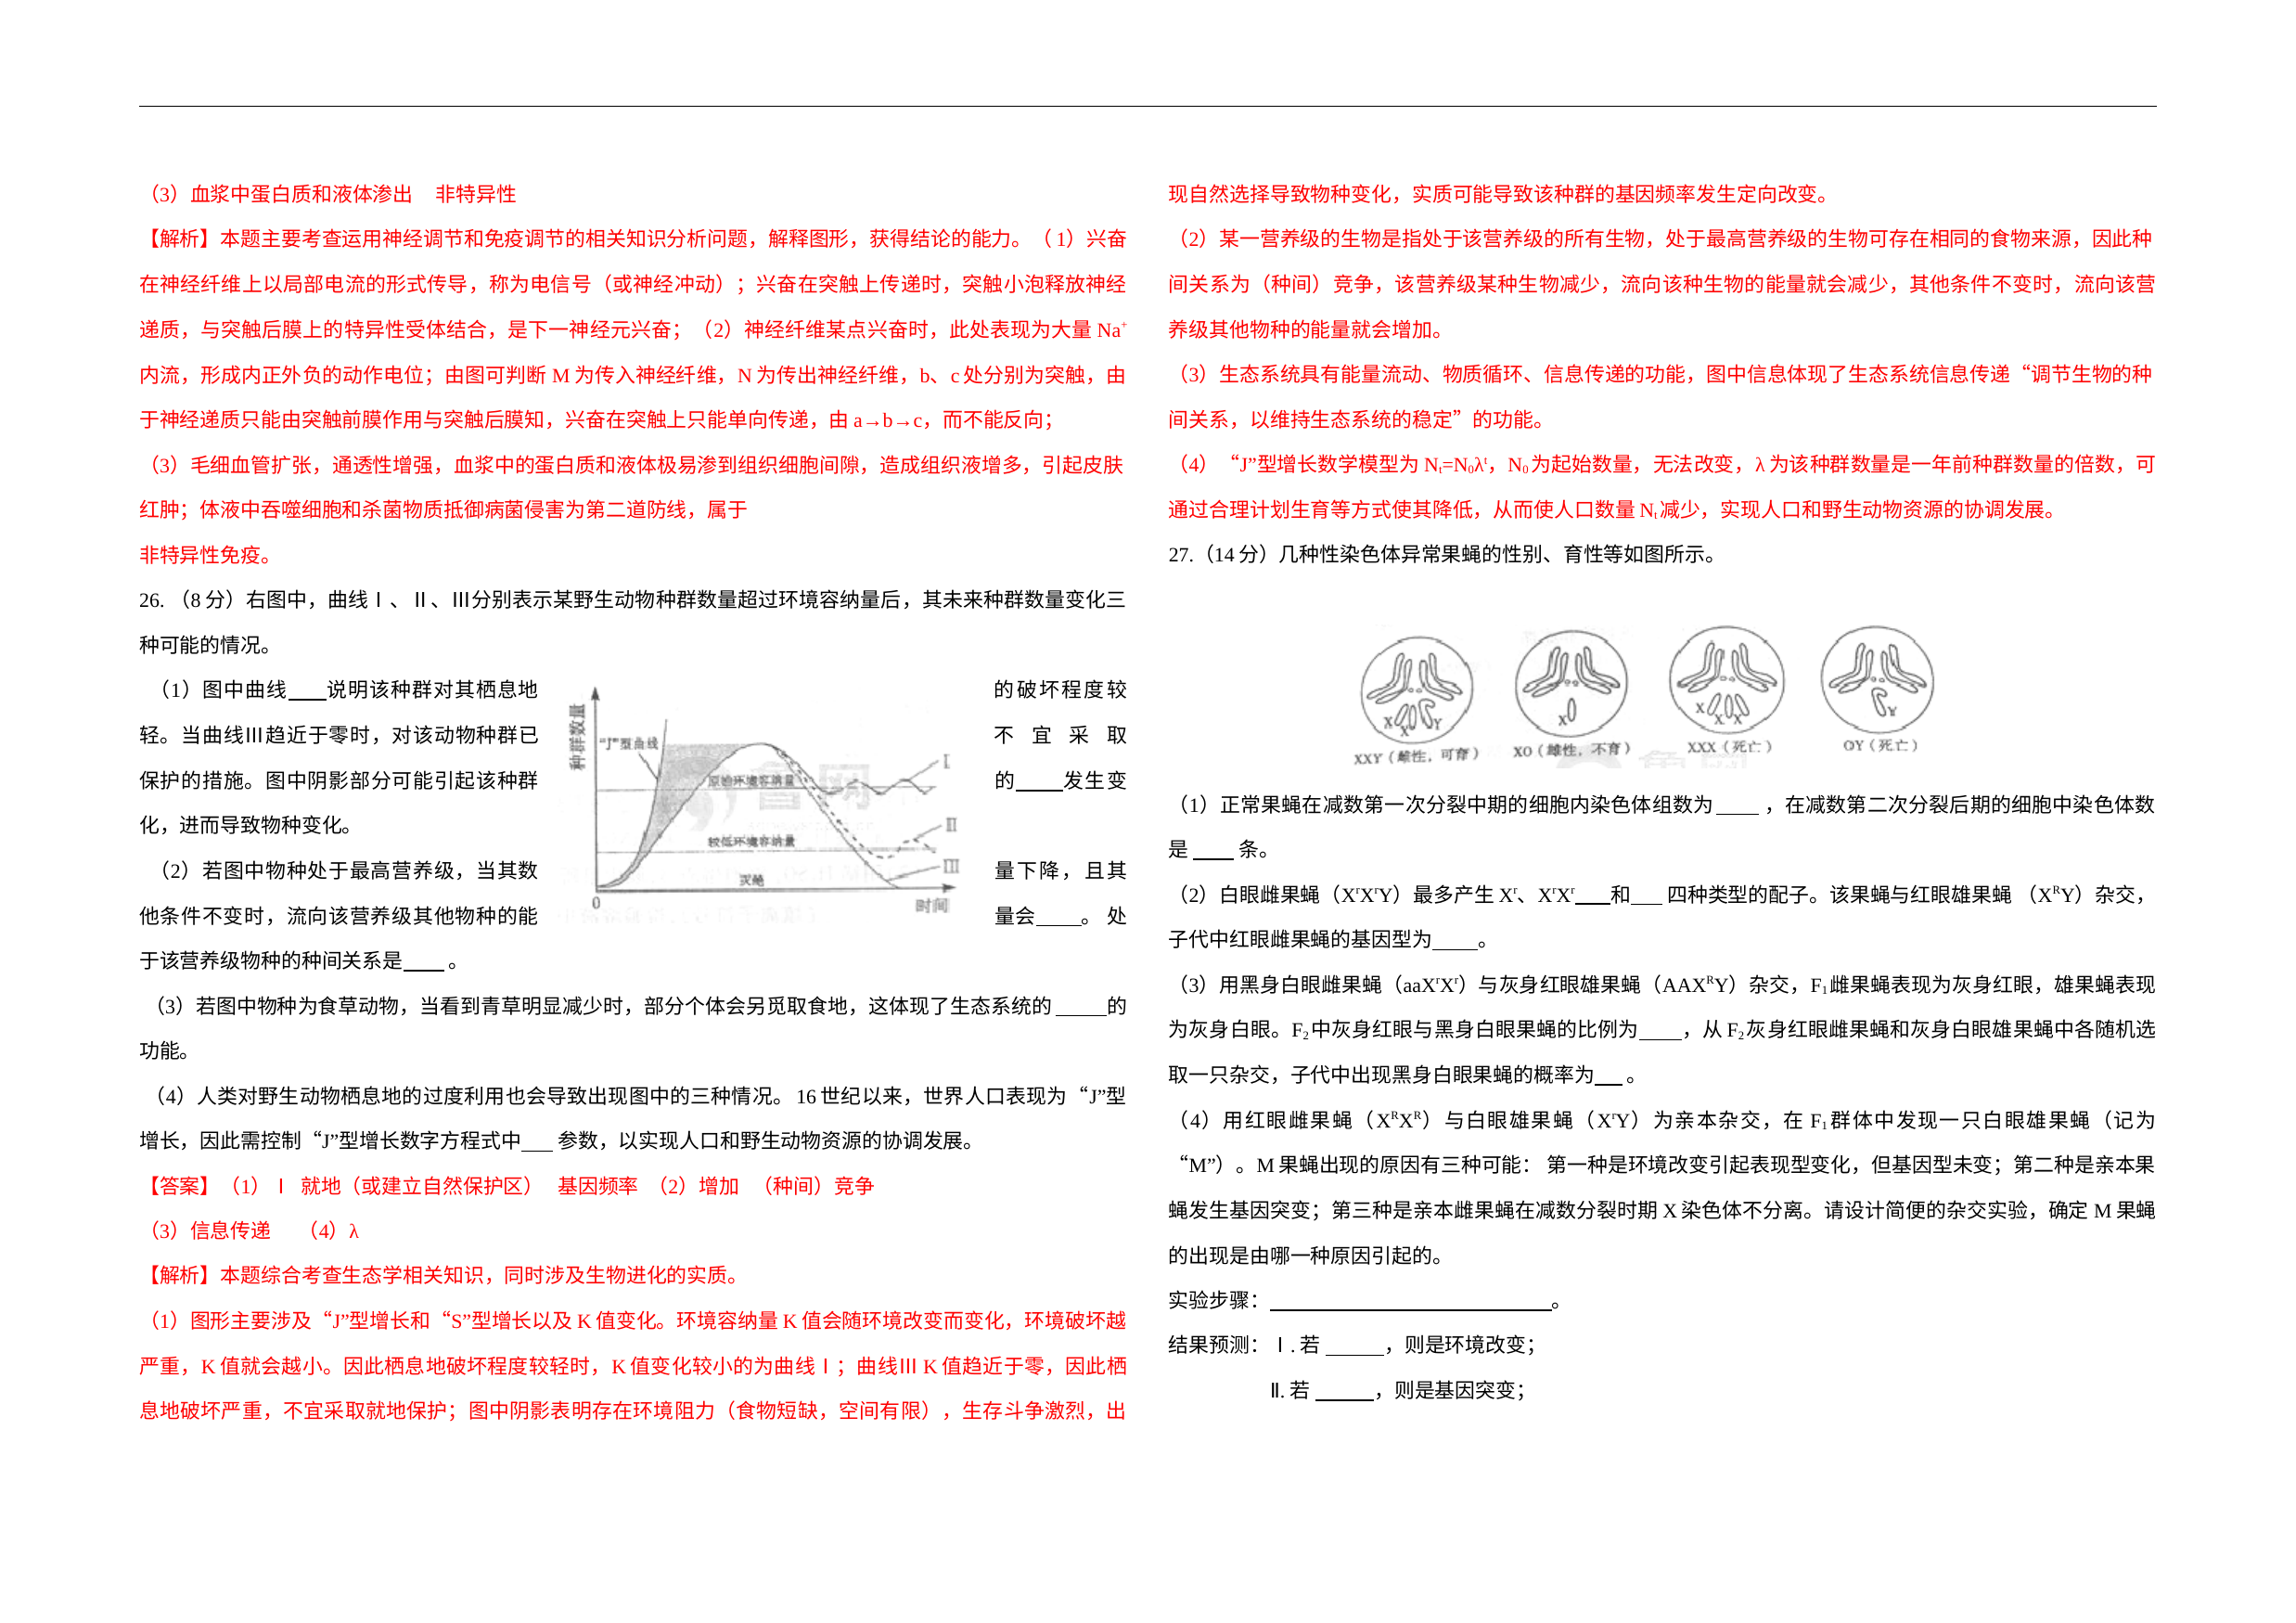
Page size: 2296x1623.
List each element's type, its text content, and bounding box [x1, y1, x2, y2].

text （3）用黑身白眼雌果蝇（aaXrXr）与灰身红眼雄果蝇（AAXRY）杂交，F1雌果蝇表现为灰身红眼，雄果蝇表现为灰身白眼。F2中灰身红眼与黑身白眼果蝇的比例为 ，从F2灰身红眼雌果蝇和灰身白眼雄果蝇中各随机选取一只杂交，子代中出现黑身白眼果蝇的概率为 。 [1168, 968, 2157, 1088]
text （4）“J”型增长数学模型为Nt=N0λt，N0为起始数量，无法改变，λ为该种群数量是一年前种群数量的倍数，可通过合理计划生育等方式使其降低，从而使人口数量Nt减少，实现人口和野生动物资源的协调发展。 [1168, 448, 2157, 523]
text 26. （8分）右图中，曲线Ⅰ、Ⅱ、Ⅲ分别表示某野生动物种群数量超过环境容纳量后，其未来种群数量变化三种可能的情况。 [139, 584, 1127, 659]
text （1）正常果蝇在减数第一次分裂中期的细胞内染色体组数为 ，在减数第二次分裂后期的细胞中染色体数是 条。 [1168, 788, 2157, 863]
text （3）若图中物种为食草动物，当看到青草明显减少时，部分个体会另觅取食地，这体现了生态系统的 的功能。 [139, 989, 1127, 1064]
text 非特异性免疫。 [139, 538, 1127, 569]
text （1）图形主要涉及“J”型增长和“S”型增长以及K值变化。环境容纳量K值会随环境改变而变化，环境破坏越严重，K值就会越小。因此栖息地破坏程度较轻时，K值变化较小的为曲线Ⅰ；曲线ⅢK值趋近于零，因此栖息地破坏严重，不宜采取就地保护；图中阴影表明存在环境阻力（食物短缺，空间有限），生存斗争激烈，出现自然选择导致物种变化，实质可能导致该种群的基因频率发生定向改变。 [1168, 178, 2157, 208]
text （3）毛细血管扩张，通透性增强，血浆中的蛋白质和液体极易渗到组织细胞间隙，造成组织液增多，引起皮肤红肿；体液中吞噬细胞和杀菌物质抵御病菌侵害为第二道防线，属于 [139, 448, 1127, 523]
text （2）某一营养级的生物是指处于该营养级的所有生物，处于最高营养级的生物可存在相同的食物来源，因此种间关系为（种间）竞争，该营养级某种生物减少，流向该种生物的能量就会减少，其他条件不变时，流向该营养级其他物种的能量就会增加。 [1168, 223, 2157, 343]
text Ⅱ. 若 ，则是基因突变； [1168, 1373, 2157, 1404]
text 实验步骤： 。 [1168, 1284, 2157, 1314]
text （1）图中曲线 说明该种群对其栖息地的破坏程度较轻。当曲线Ⅲ趋近于零时，对该动物种群已不宜采取 保护的措施。图中阴影部分可能引起该种群的 发生变化，进而导致物种变化。 [139, 674, 557, 839]
text （2）若图中物种处于最高营养级，当其数量下降，且其他条件不变时，流向该营养级其他物种的能量会 。 处于该营养级物种的种间关系是 。 [139, 854, 1127, 974]
text 【答案】（1）Ⅰ 就地（或建立自然保护区） 基因频率 （2）增加 （种间）竞争 [139, 1169, 1127, 1200]
text （4）用红眼雌果蝇（XRXR）与白眼雄果蝇（XrY）为亲本杂交，在F1群体中发现一只白眼雄果蝇（记为“M”）。M果蝇出现的原因有三种可能： 第一种是环境改变引起表现型变化，但基因型未变；第二种是亲本果蝇发生基因突变；第三种是亲本雌果蝇在减数分裂时期X染色体不分离。请设计简便的杂交实验，确定M果蝇的出现是由哪一种原因引起的。 [1168, 1103, 2157, 1269]
text 【解析】本题综合考查生态学相关知识，同时涉及生物进化的实质。 [139, 1259, 1127, 1289]
text （1）图中曲线 说明该种群对其栖息地的破坏程度较轻。当曲线Ⅲ趋近于零时，对该动物种群已不宜采取 保护的措施。图中阴影部分可能引起该种群的 发生变化，进而导致物种变化。 [978, 674, 1127, 839]
text 27.（14分）几种性染色体异常果蝇的性别、育性等如图所示。 [1168, 538, 2157, 568]
text 结果预测：Ⅰ. 若 ，则是环境改变； [1168, 1329, 2157, 1359]
text （1）图形主要涉及“J”型增长和“S”型增长以及K值变化。环境容纳量K值会随环境改变而变化，环境破坏越严重，K值就会越小。因此栖息地破坏程度较轻时，K值变化较小的为曲线Ⅰ；曲线ⅢK值趋近于零，因此栖息地破坏严重，不宜采取就地保护；图中阴影表明存在环境阻力（食物短缺，空间有限），生存斗争激烈，出现自然选择导致物种变化，实质可能导致该种群的基因频率发生定向改变。 [139, 1304, 1127, 1424]
text （3）信息传递 （4）λ [139, 1215, 1127, 1244]
text （4）人类对野生动物栖息地的过度利用也会导致出现图中的三种情况。16世纪以来，世界人口表现为“J”型增长，因此需控制“J”型增长数字方程式中 参数，以实现人口和野生动物资源的协调发展。 [139, 1079, 1127, 1154]
text 【解析】本题主要考查运用神经调节和免疫调节的相关知识分析问题，解释图形，获得结论的能力。（1）兴奋在神经纤维上以局部电流的形式传导，称为电信号（或神经冲动）；兴奋在突触上传递时，突触小泡释放神经递质，与突触后膜上的特异性受体结合，是下一神经元兴奋；（2）神经纤维某点兴奋时，此处表现为大量Na+内流，形成内正外负的动作电位；由图可判断M为传入神经纤维，N为传出神经纤维，b、c处分别为突触，由于神经递质只能由突触前膜作用与突触后膜知，兴奋在突触上只能单向传递，由a→b→c，而不能反向； [139, 223, 1127, 433]
text （3）血浆中蛋白质和液体渗出 非特异性 [139, 178, 1127, 208]
text （2）白眼雌果蝇（XrXrY）最多产生Xr、XrXr 和 四种类型的配子。该果蝇与红眼雄果蝇 （XRY）杂交，子代中红眼雌果蝇的基因型为 。 [1168, 878, 2157, 953]
text （3）生态系统具有能量流动、物质循环、信息传递的功能，图中信息体现了生态系统信息传递“调节生物的种间关系，以维持生态系统的稳定”的功能。 [1168, 358, 2157, 433]
